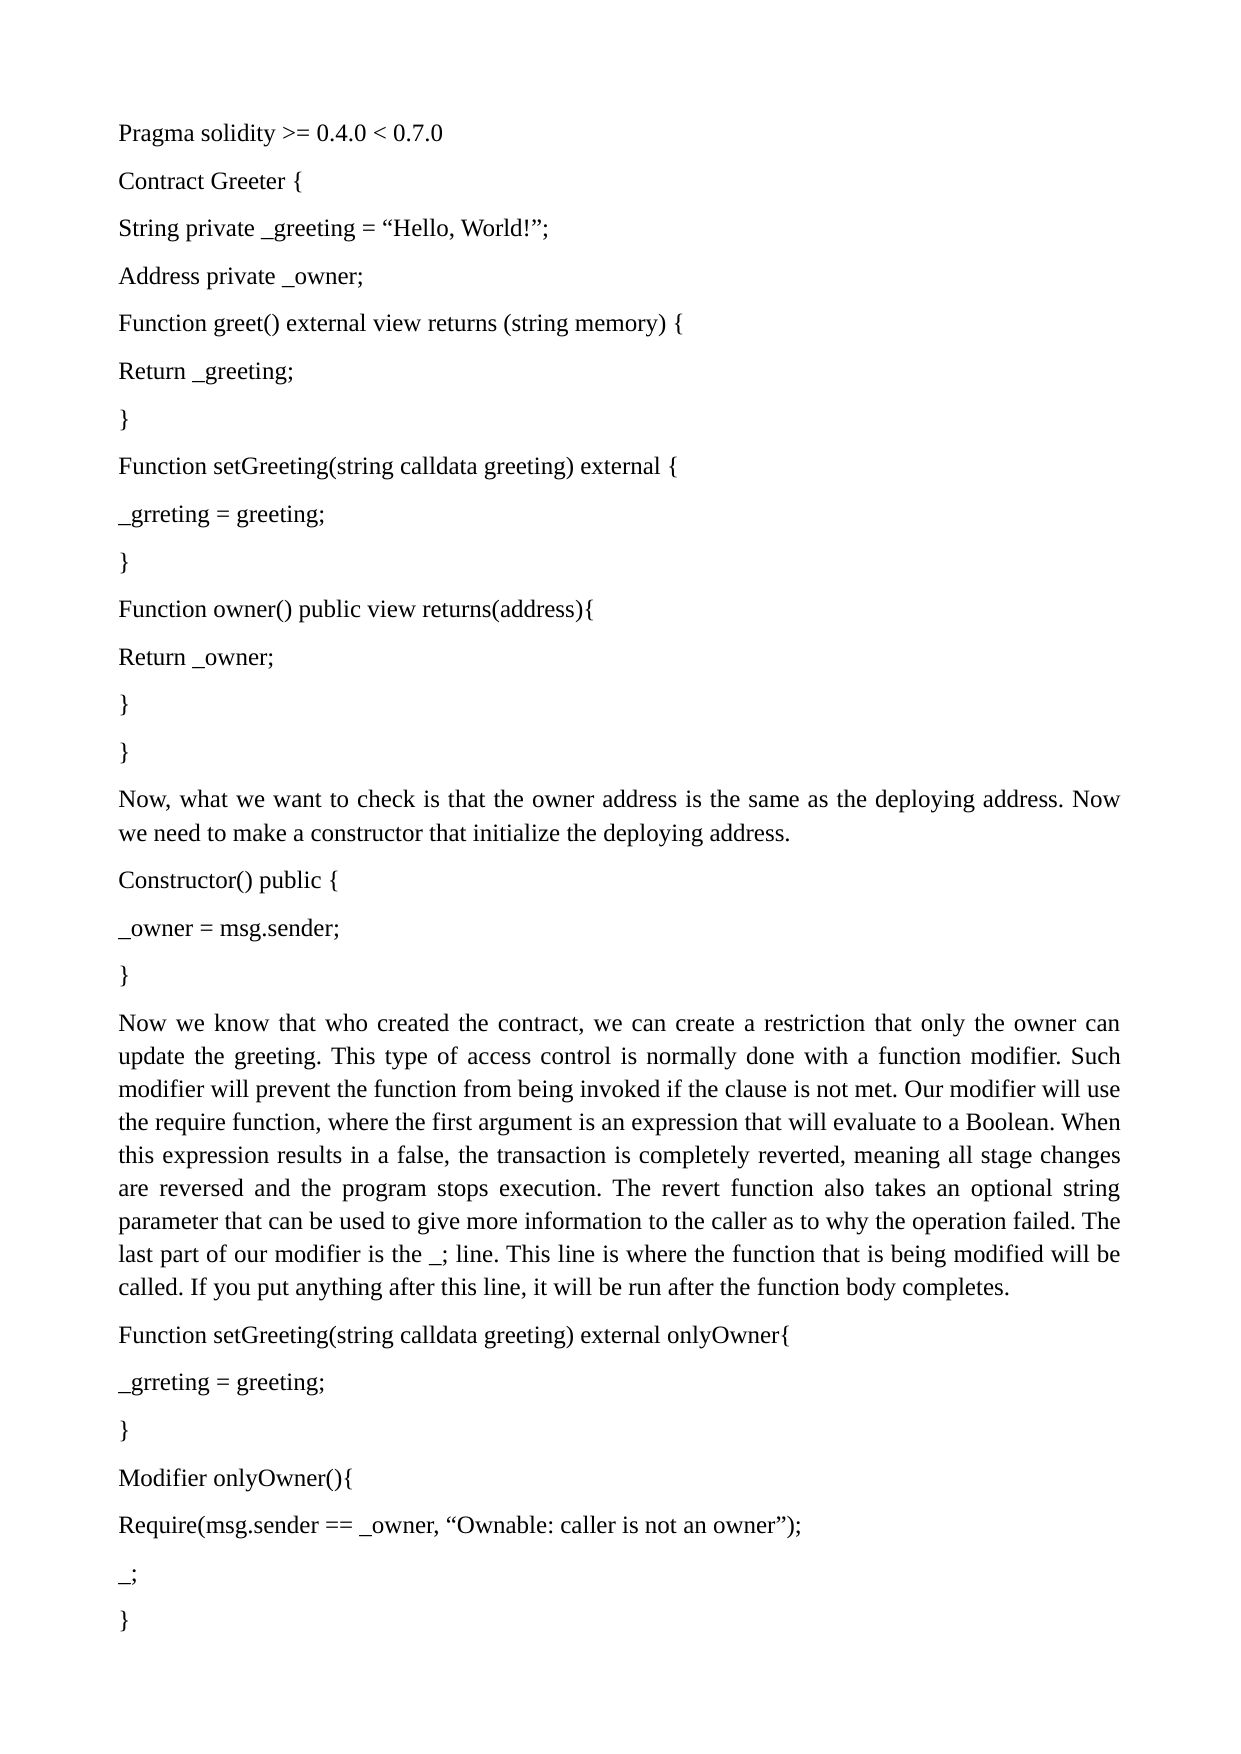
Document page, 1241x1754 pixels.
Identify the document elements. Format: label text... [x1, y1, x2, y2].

text } [118, 1415, 1122, 1444]
text } [118, 689, 1122, 718]
text Now we know that who created the contract, we can create a restriction that only the owner can update the greeting. This type of access control is normally done with a function modifier. Such modifier will prevent the function from being invoked if the clause is not met. Our modifier will use the require function, where the first argument is an expression that will evaluate to a Boolean. When this expression results in a false, the transaction is completely reverted, meaning all stage changes are reversed and the program stops execution. The revert function also takes an optional string parameter that can be used to give more information to the caller as to why the operation failed. The last part of our modifier is the _; line. This line is where the function that is being modified will be called. If you put anything after this line, it will be run after the function body completes. [118, 1008, 1122, 1301]
text Return _greeting; [118, 356, 1122, 385]
text } [118, 547, 1122, 575]
text _grreting = greeting; [118, 1367, 1122, 1396]
text Contract Greeter { [118, 166, 1122, 194]
text } [118, 737, 1122, 766]
text Constructor() public { [118, 865, 1122, 894]
text Now, what we want to check is that the owner address is the same as the deploying address. Now we need to make a constructor that initialize the deploying address. [118, 784, 1122, 846]
text } [118, 960, 1122, 989]
text Return _owner; [118, 642, 1122, 671]
text Address private _owner; [118, 261, 1122, 290]
text } [118, 404, 1122, 432]
text String private _greeting = “Hello, World!”; [118, 213, 1122, 242]
text Function setGreeting(string calldata greeting) external onlyOwner{ [118, 1320, 1122, 1348]
text Function owner() public view returns(address){ [118, 594, 1122, 623]
text Function greet() external view returns (string memory) { [118, 308, 1122, 337]
text Pragma solidity >= 0.4.0 < 0.7.0 [118, 118, 1122, 147]
text Require(msg.sender == _owner, “Ownable: caller is not an owner”); [118, 1510, 1122, 1539]
text _; [118, 1558, 1122, 1587]
text _owner = msg.sender; [118, 913, 1122, 942]
text _grreting = greeting; [118, 499, 1122, 528]
text Function setGreeting(string calldata greeting) external { [118, 451, 1122, 480]
text } [118, 1605, 1122, 1634]
text Modifier onlyOwner(){ [118, 1463, 1122, 1491]
